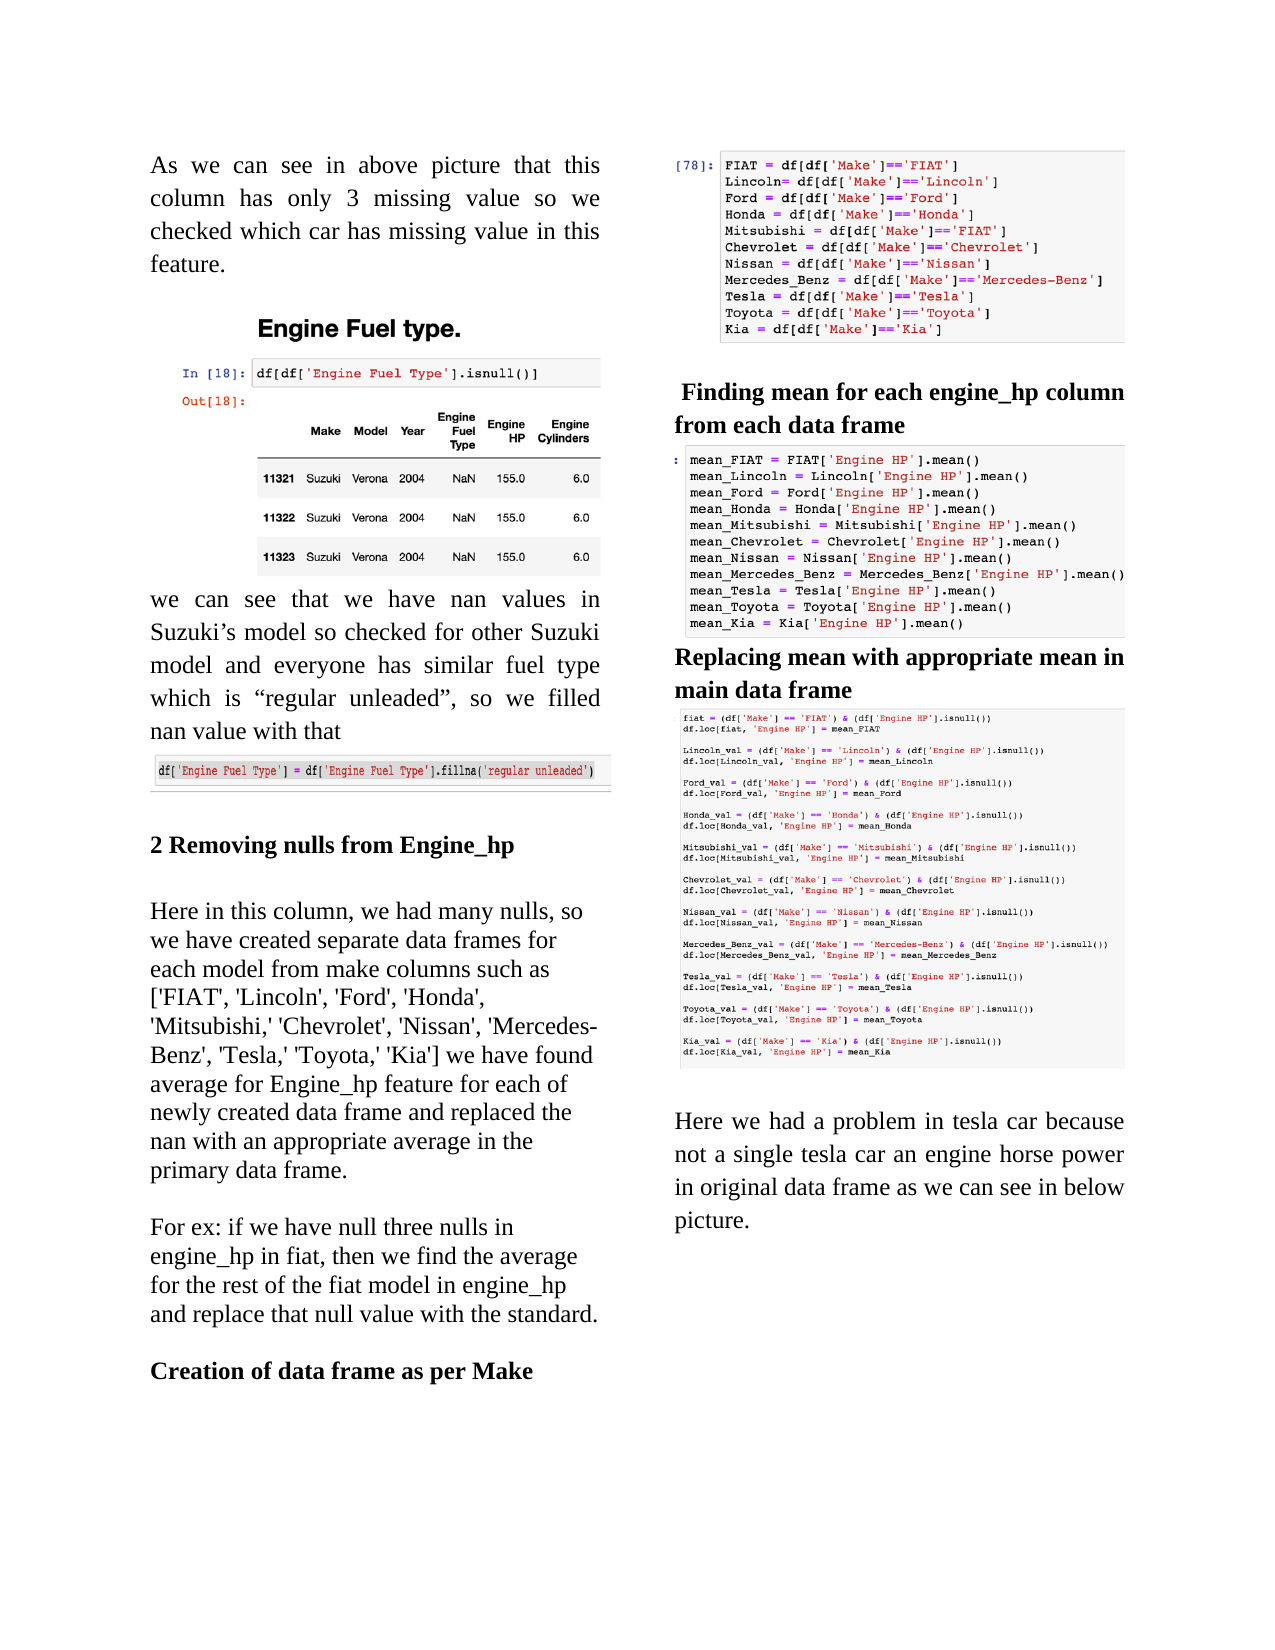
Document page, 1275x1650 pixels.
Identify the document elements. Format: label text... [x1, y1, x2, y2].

text Replacing mean with appropriate mean in main data frame [674, 642, 1125, 704]
picture [150, 315, 601, 580]
picture [674, 707, 1125, 1069]
picture [674, 443, 1125, 638]
text Creation of data frame as per Make [150, 1356, 601, 1385]
text Finding mean for each engine_hp column from each data frame [674, 377, 1125, 439]
text As we can see in above picture that this column has only 3 missing value so we checked which car has missing value in this feature. [150, 150, 601, 278]
text Here in this column, we had many nulls, so we have created separate data frames for each model from make columns such as ['FIAT', 'Lincoln', 'Ford', 'Honda', 'Mitsubishi,' 'Chevrolet', 'Nissan', 'Mercedes-Benz', 'Tesla,' 'Toyota,' 'Kia'] we have found average for Engine_hp feature for each of newly created data frame and replaced the nan with an appropriate average in the primary data frame. [150, 896, 601, 1184]
text Here we had a problem in tesla car because not a single tesla car an engine horse power in original data frame as we can see in below picture. [674, 1106, 1125, 1234]
text we can see that we have nan values in Suzuki’s model so checked for other Suzuki model and everyone has similar fuel type which is “regular unleaded”, so we filled nan value with that [150, 584, 601, 745]
text 2 Removing nulls from Engine_hp [150, 830, 601, 859]
text For ex: if we have null three nulls in engine_hp in fiat, then we find the average for the rest of the fiat model in engine_hp and replace that null value with the standard. [150, 1212, 601, 1327]
picture [674, 150, 1125, 345]
picture [150, 749, 612, 793]
